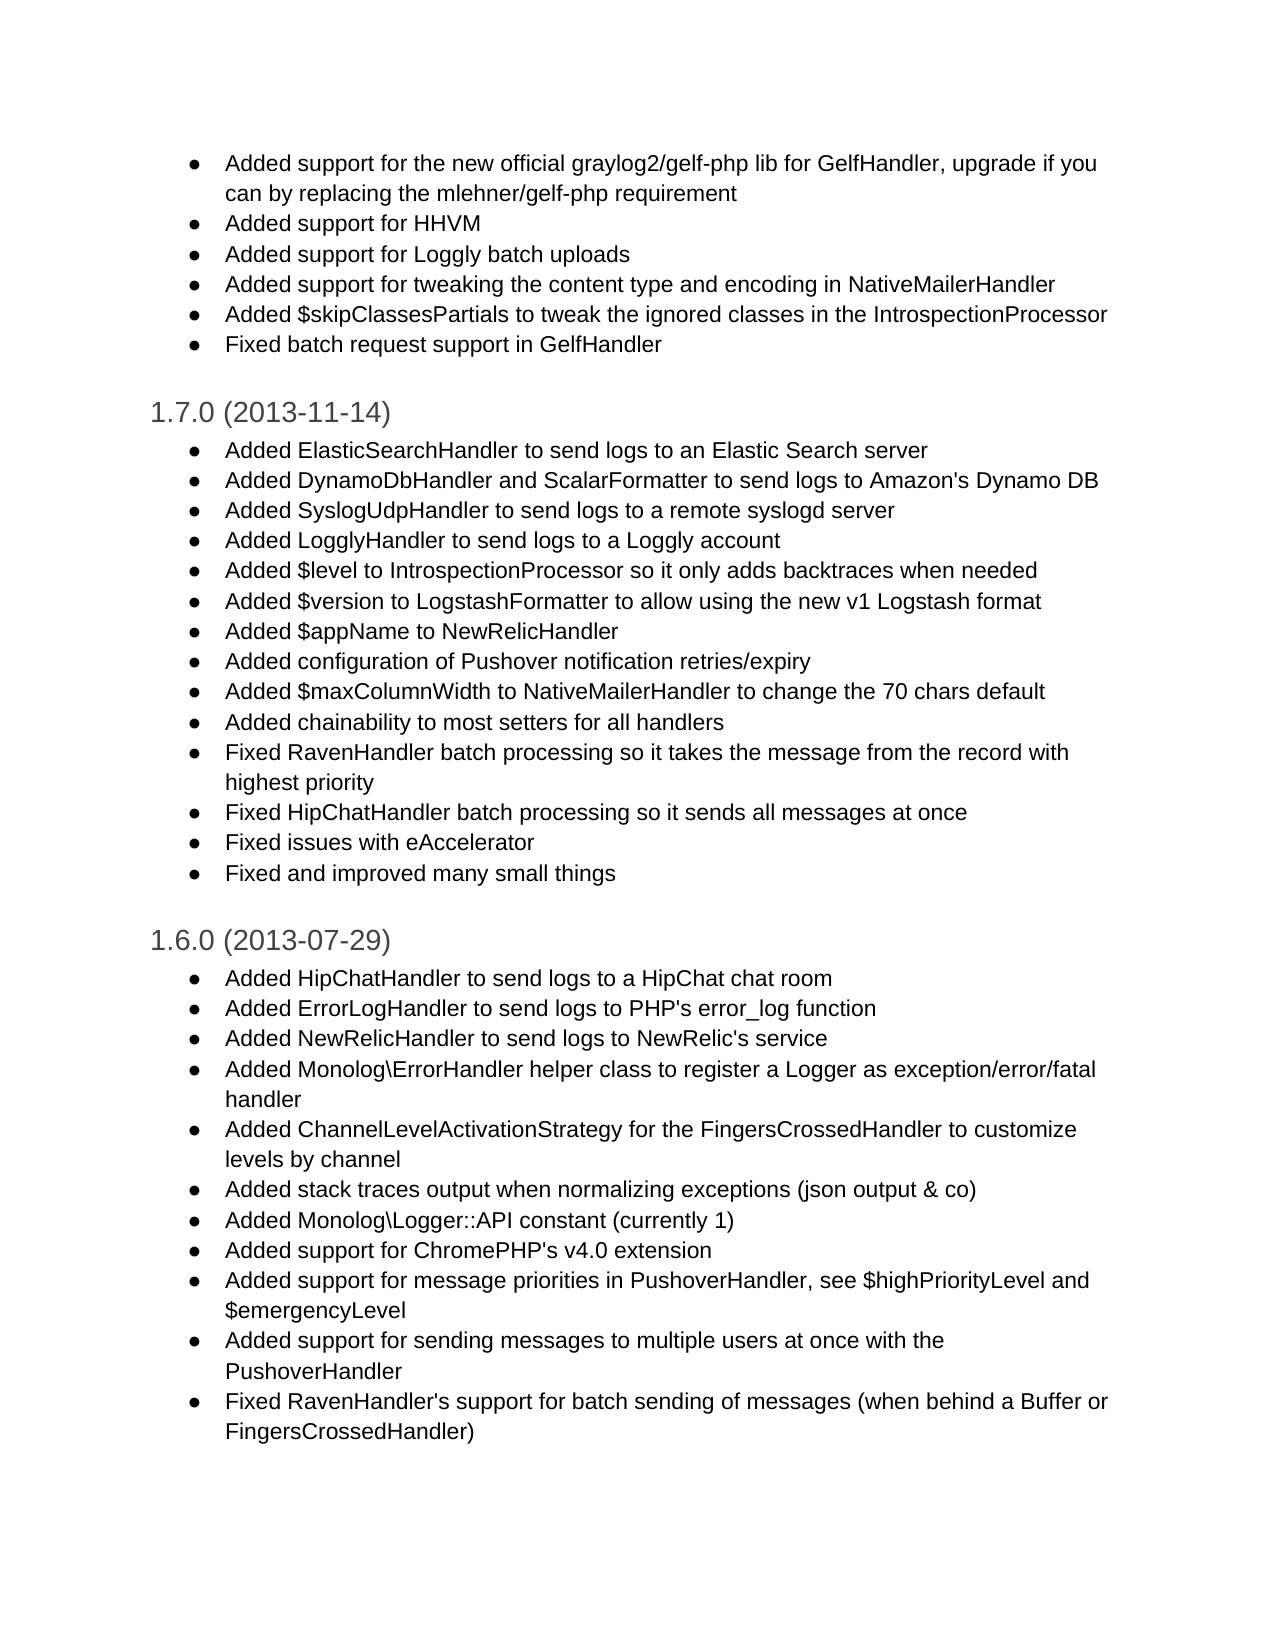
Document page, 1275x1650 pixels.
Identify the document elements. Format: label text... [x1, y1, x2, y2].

list Added support for Loggly batch uploads [187, 241, 1125, 267]
subtitle 1.7.0 (2013-11-14) [150, 395, 1125, 428]
list Added $skipClassesPartials to tweak the ignored classes in the IntrospectionProcessor [187, 301, 1125, 327]
list Added ErrorLogHandler to send logs to PHP's error_log function [187, 995, 1125, 1022]
list Added LogglyHandler to send logs to a Loggly account [187, 527, 1125, 554]
list Added $level to IntrospectionProcessor so it only adds backtraces when needed [187, 557, 1125, 584]
list Added ChannelLevelActivationStrategy for the FingersCrossedHandler to customize levels by channel [187, 1116, 1125, 1173]
list Added Monolog\Logger::API constant (currently 1) [187, 1207, 1125, 1233]
list Added Monolog\ErrorHandler helper class to register a Logger as exception/error/fatal handler [187, 1056, 1125, 1112]
list Added SyslogUdpHandler to send logs to a remote syslogd server [187, 497, 1125, 523]
list Added $version to LogstashFormatter to allow using the new v1 Logstash format [187, 588, 1125, 614]
list Fixed issues with eAccelerator [187, 829, 1125, 856]
list Added support for message priorities in PushoverHandler, see $highPriorityLevel and $emergencyLevel [187, 1267, 1125, 1324]
list Added support for sending messages to multiple users at once with the PushoverHandler [187, 1327, 1125, 1384]
list Added $appName to NewRelicHandler [187, 618, 1125, 644]
list Added configuration of Pushover notification retries/expiry [187, 648, 1125, 674]
list Fixed and improved many small things [187, 859, 1125, 886]
list Added stack traces output when normalizing exceptions (json output & co) [187, 1176, 1125, 1203]
list Fixed HipChatHandler batch processing so it sends all messages at once [187, 799, 1125, 826]
list Added support for ChromePHP's v4.0 extension [187, 1237, 1125, 1263]
list Fixed batch request support in GelfHandler [187, 331, 1125, 358]
list Added NewRelicHandler to send logs to NewRelic's service [187, 1025, 1125, 1052]
list Added ElasticSearchHandler to send logs to an Elastic Search server [187, 437, 1125, 463]
list Added HipChatHandler to send logs to a HipChat chat room [187, 965, 1125, 991]
list Added support for HHVM [187, 210, 1125, 237]
subtitle 1.6.0 (2013-07-29) [150, 923, 1125, 957]
list Added support for tweaking the content type and encoding in NativeMailerHandler [187, 271, 1125, 297]
list Fixed RavenHandler's support for batch sending of messages (when behind a Buffer or FingersCrossedHandler) [187, 1388, 1125, 1444]
list Added chainability to most setters for all handlers [187, 708, 1125, 735]
list Added support for the new official graylog2/gelf-php lib for GelfHandler, upgrade if you can by replacing the mlehner/gelf-php requirement [187, 150, 1125, 207]
list Added DynamoDbHandler and ScalarFormatter to send logs to Amazon's Dynamo DB [187, 467, 1125, 493]
list Fixed RavenHandler batch processing so it takes the message from the record with highest priority [187, 739, 1125, 795]
list Added $maxColumnWidth to NativeMailerHandler to change the 70 chars default [187, 678, 1125, 705]
